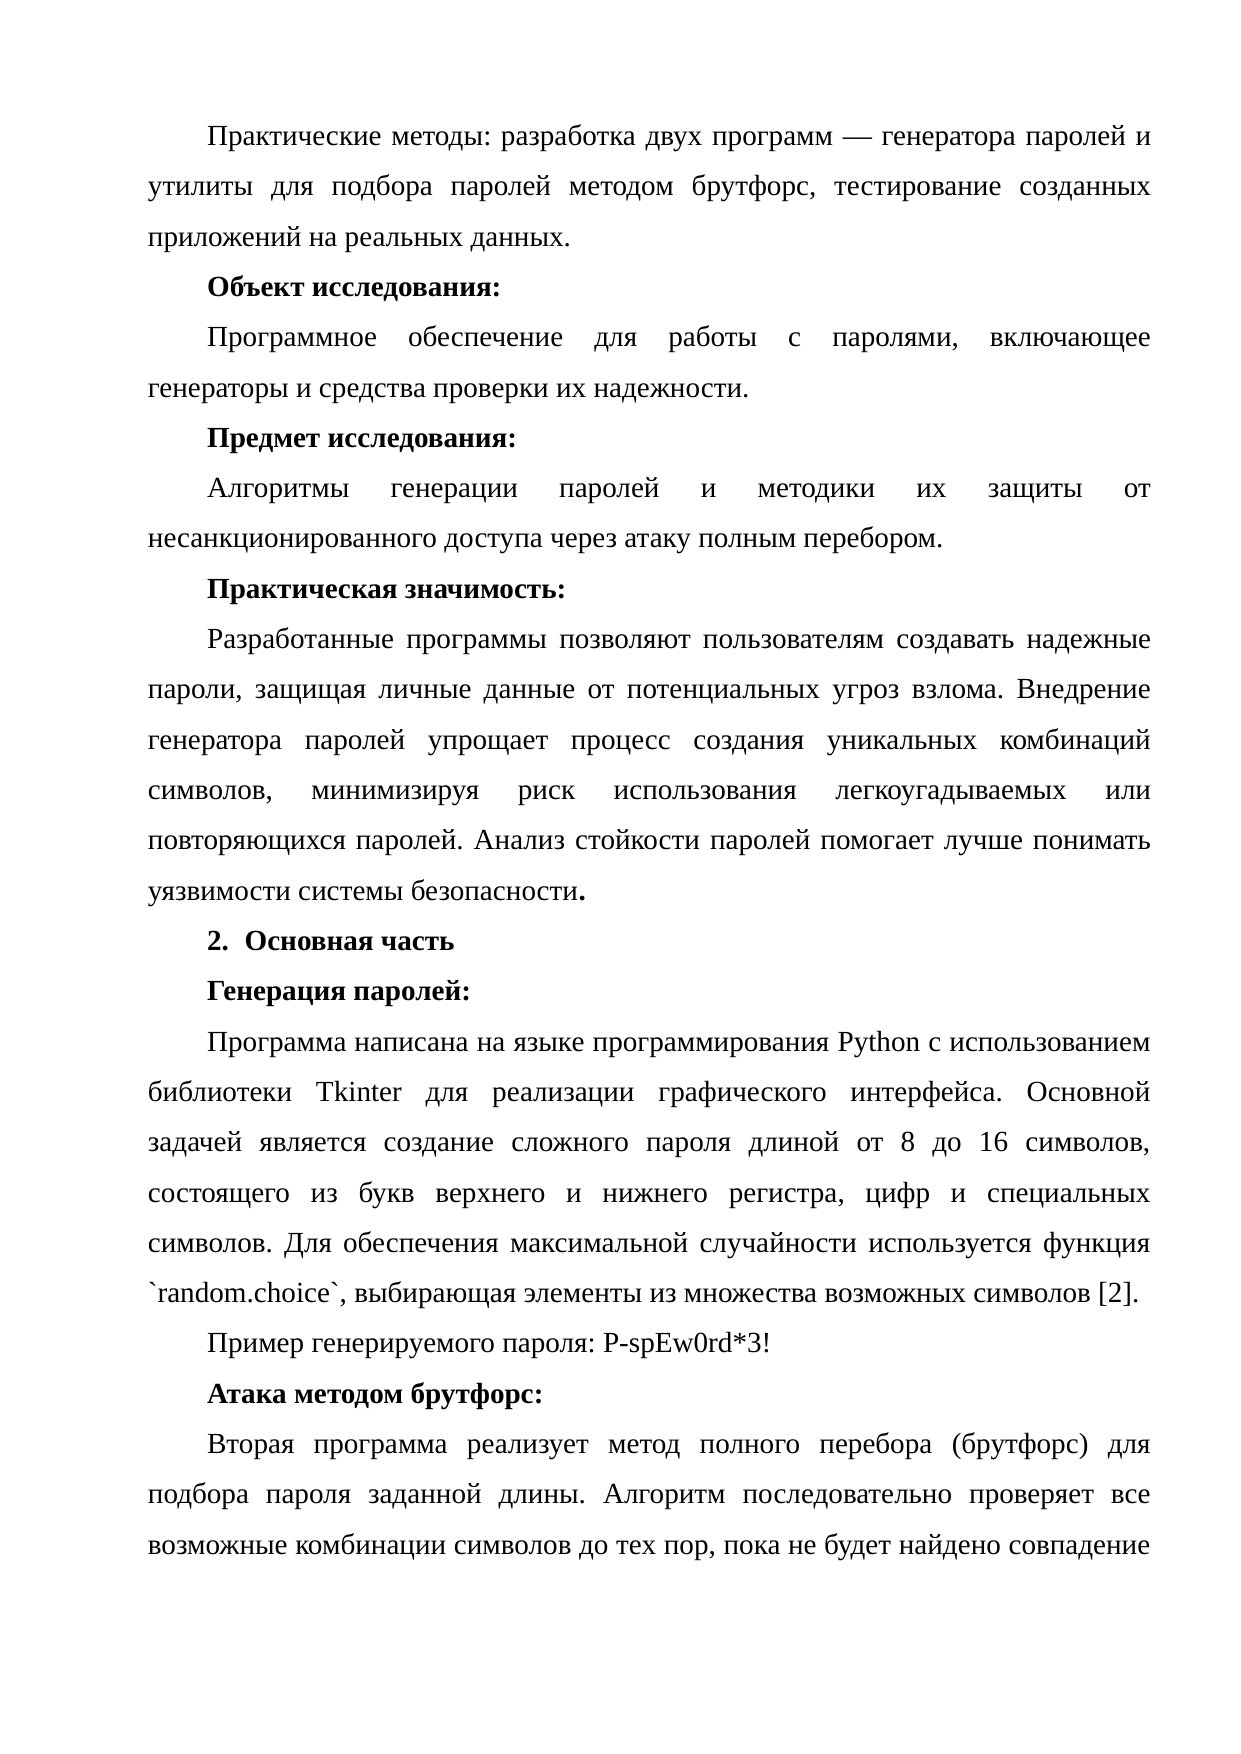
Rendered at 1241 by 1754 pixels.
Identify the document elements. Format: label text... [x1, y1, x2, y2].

text Атака методом брутфорс: [148, 1376, 1152, 1409]
text Программное обеспечение для работы с паролями, включающее генераторы и средства проверки их надежности. [148, 319, 1152, 403]
text Разработанные программы позволяют пользователям создавать надежные пароли, защищая личные данные от потенциальных угроз взлома. Внедрение генератора паролей упрощает процесс создания уникальных комбинаций символов, минимизируя риск использования легкоугадываемых или повторяющихся паролей. Анализ стойкости паролей помогает лучше понимать уязвимости системы безопасности. [148, 621, 1152, 906]
text Практическая значимость: [148, 571, 1152, 604]
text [148, 1426, 1152, 1560]
text Программа написана на языке программирования Python с использованием библиотеки Tkinter для реализации графического интерфейса. Основной задачей является создание сложного пароля длиной от 8 до 16 символов, состоящего из букв верхнего и нижнего регистра, цифр и специальных символов. Для обеспечения максимальной случайности используется функция `random.choice`, выбирающая элементы из множества возможных символов [2]. [148, 1024, 1152, 1309]
list Основная часть [207, 923, 1152, 957]
text Предмет исследования: [148, 420, 1152, 453]
text Пример генерируемого пароля: P-sрЕw0rd*3! [148, 1326, 1152, 1359]
text Генерация паролей: [148, 973, 1152, 1007]
text Объект исследования: [148, 269, 1152, 303]
text Алгоритмы генерации паролей и методики их защиты от несанкционированного доступа через атаку полным перебором. [148, 470, 1152, 554]
text Практические методы: разработка двух программ — генератора паролей и утилиты для подбора паролей методом брутфорс, тестирование созданных приложений на реальных данных. [148, 118, 1152, 252]
